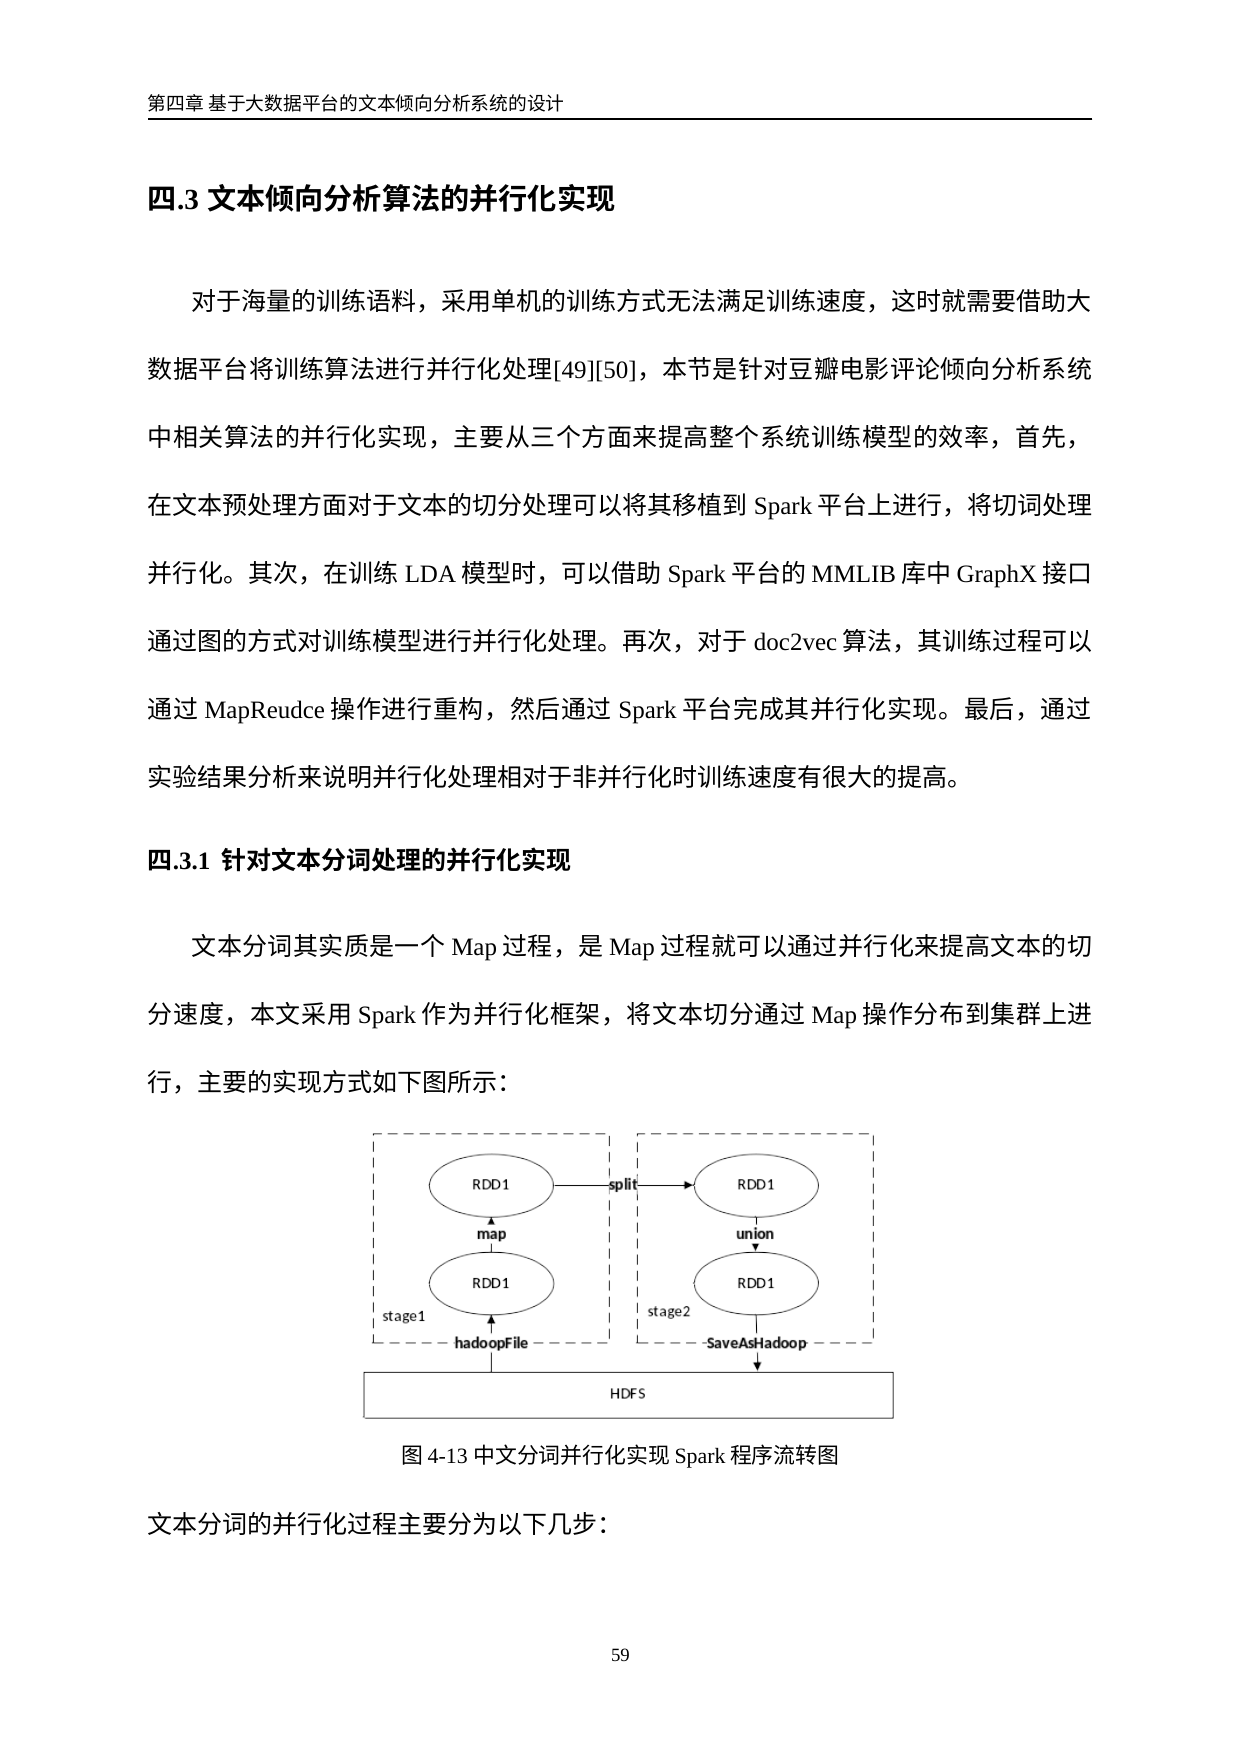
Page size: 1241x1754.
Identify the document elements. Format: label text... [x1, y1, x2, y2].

text 对于海量的训练语料，采用单机的训练方式无法满足训练速度，这时就需要借助大数据平台将训练算法进行并行化处理[49][50]，本节是针对豆瓣电影评论倾向分析系统中相关算法的并行化实现，主要从三个方面来提高整个系统训练模型的效率，首先，在文本预处理方面对于文本的切分处理可以将其移植到Spark平台上进行，将切词处理并行化。其次，在训练LDA模型时，可以借助Spark平台的MMLIB库中GraphX接口通过图的方式对训练模型进行并行化处理。再次，对于doc2vec算法，其训练过程可以通过MapReudce操作进行重构，然后通过Spark平台完成其并行化实现。最后，通过实验结果分析来说明并行化处理相对于非并行化时训练速度有很大的提高。 [148, 266, 1092, 809]
text 图4-13 中文分词并行化实现Spark程序流转图 [148, 1437, 1092, 1471]
text 文本分词的并行化过程主要分为以下几步： [148, 1488, 1092, 1556]
subtitle 文本倾向分析算法的并行化实现 [148, 164, 1092, 232]
subtitle 针对文本分词处理的并行化实现 [148, 826, 1092, 894]
text 文本分词其实质是一个Map过程，是Map过程就可以通过并行化来提高文本的切分速度，本文采用Spark作为并行化框架，将文本切分通过Map操作分布到集群上进行，主要的实现方式如下图所示： [148, 911, 1092, 1115]
